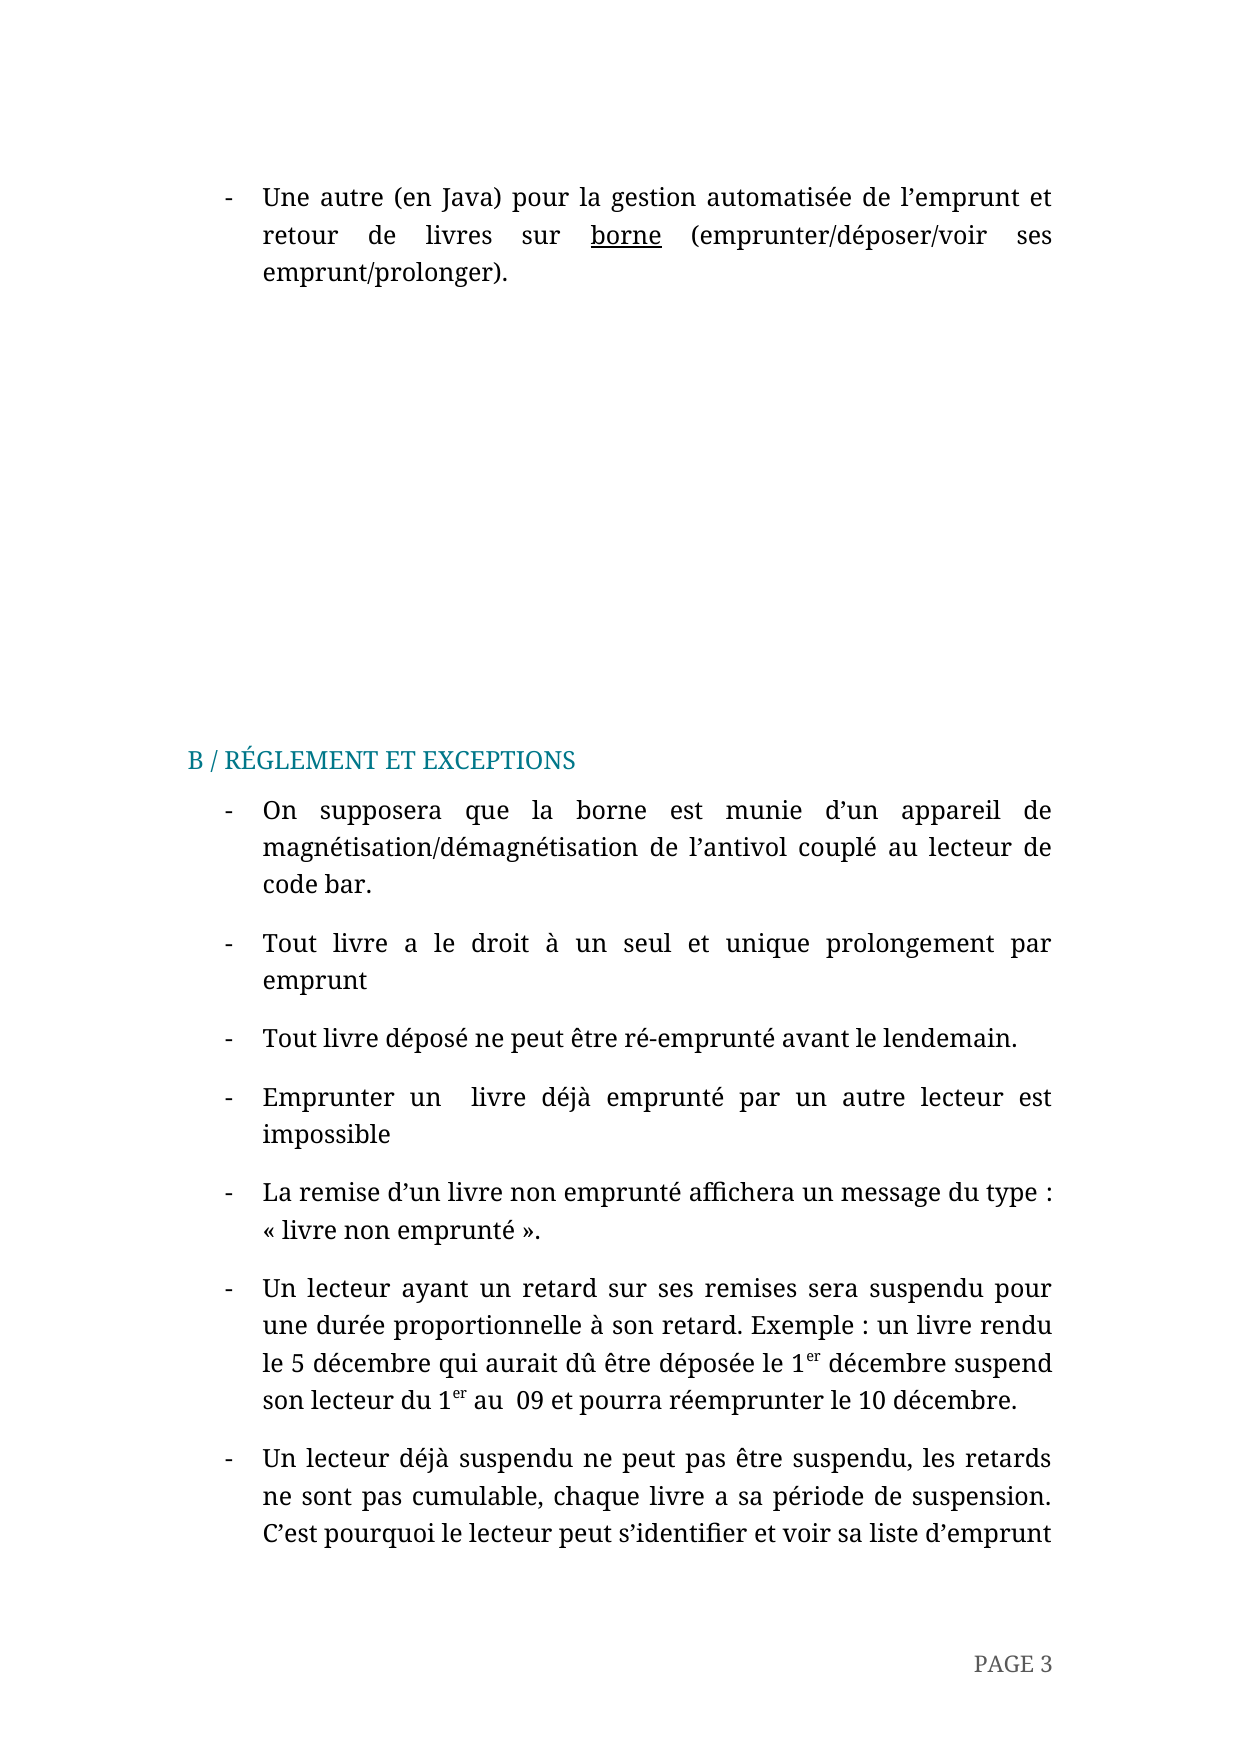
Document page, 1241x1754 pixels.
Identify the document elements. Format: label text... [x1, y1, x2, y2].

list La remise d’un livre non emprunté affichera un message du type : « livre non emprunté ». [225, 1175, 1053, 1246]
list Emprunter un livre déjà emprunté par un autre lecteur est impossible [225, 1079, 1053, 1151]
list On supposera que la borne est munie d’un appareil de magnétisation/démagnétisation de l’antivol couplé au lecteur de code bar. [225, 792, 1053, 901]
list Un lecteur ayant un retard sur ses remises sera suspendu pour une durée proportionnelle à son retard. Exemple : un livre rendu le 5 décembre qui aurait dû être déposée le 1er décembre suspend son lecteur du 1er au 09 et pourra réemprunter le 10 décembre. [225, 1271, 1053, 1417]
list Tout livre déposé ne peut être ré-emprunté avant le lendemain. [225, 1021, 1053, 1055]
list Tout livre a le droit à un seul et unique prolongement par emprunt [225, 925, 1053, 997]
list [225, 1441, 1053, 1550]
subtitle B / Réglement et exceptions [187, 742, 1053, 777]
list Une autre (en Java) pour la gestion automatisée de l’emprunt et retour de livres sur borne (emprunter/déposer/voir ses emprunt/prolonger). [225, 180, 1053, 289]
